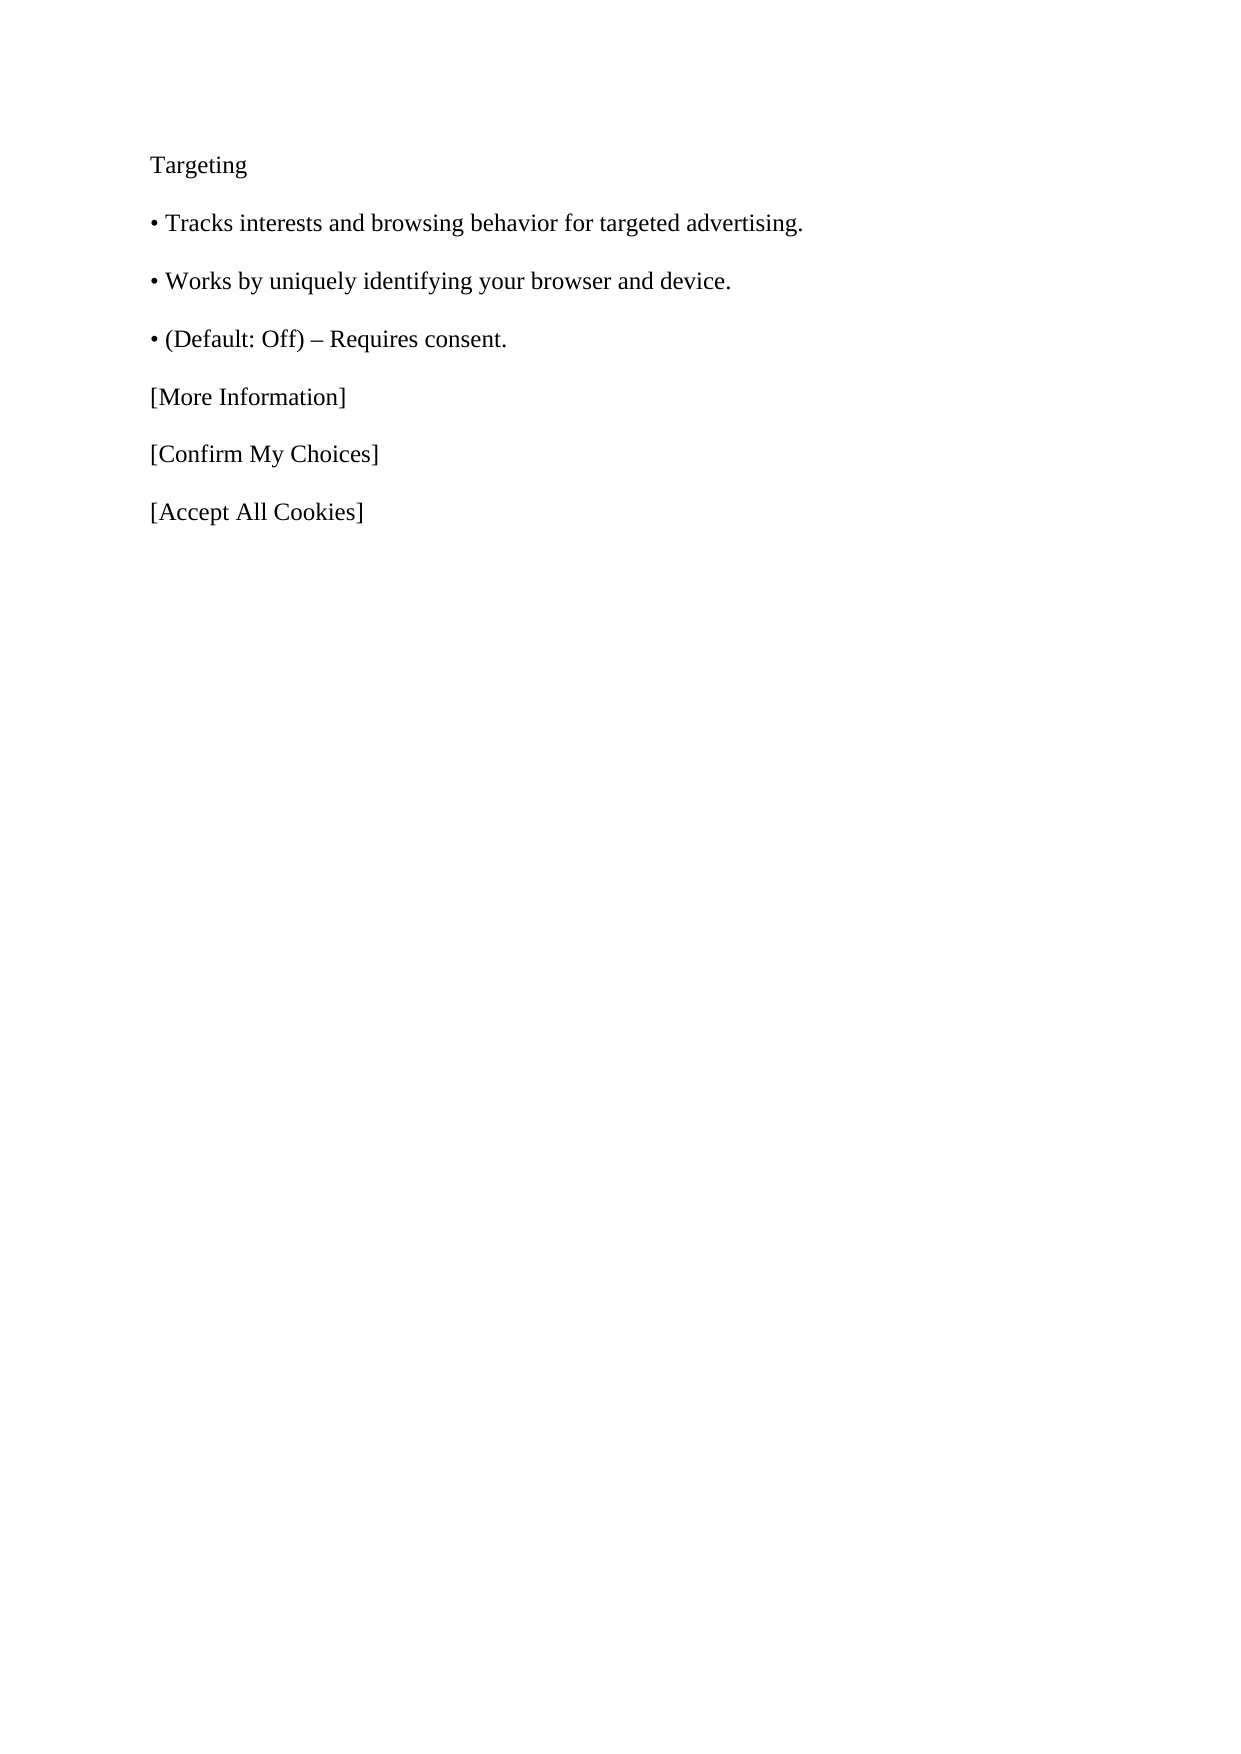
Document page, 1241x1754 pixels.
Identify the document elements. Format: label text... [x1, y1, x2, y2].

text • Works by uniquely identifying your browser and device. [150, 266, 1090, 294]
text [More Information] [150, 382, 1090, 410]
text Targeting [150, 150, 1090, 179]
text [Confirm My Choices] [150, 439, 1090, 468]
text [Accept All Cookies] [150, 497, 1090, 526]
text • (Default: Off) – Requires consent. [150, 324, 1090, 352]
text • Tracks interests and browsing behavior for targeted advertising. [150, 208, 1090, 237]
